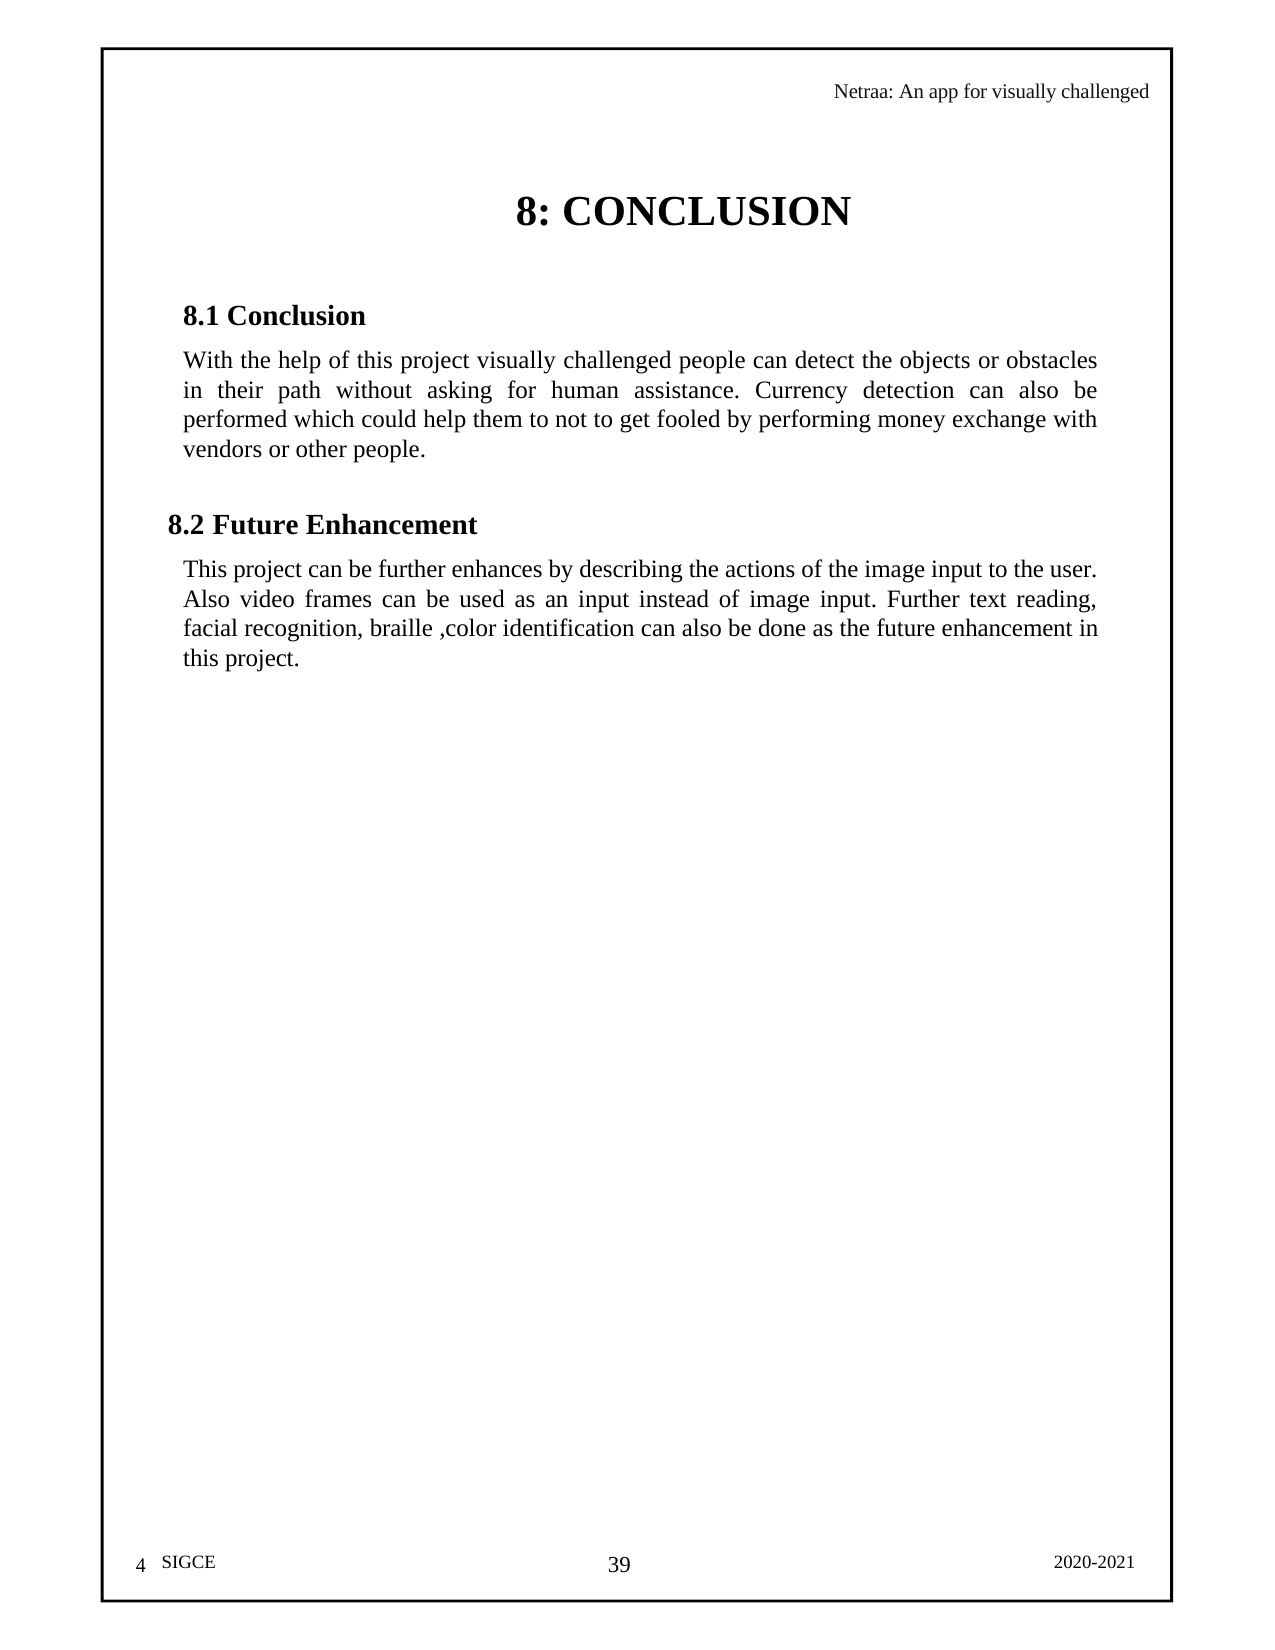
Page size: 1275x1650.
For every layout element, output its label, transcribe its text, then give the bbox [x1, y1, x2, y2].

text This project can be further enhances by describing the actions of the image input to the user. Also video frames can be used as an input instead of image input. Further text reading, facial recognition, braille ,color identification can also be done as the future enhancement in this project. [183, 554, 1099, 672]
text 8: CONCLUSION [298, 185, 1069, 234]
subtitle Future Enhancement [168, 507, 1171, 540]
text With the help of this project visually challenged people can detect the objects or obstacles in their path without asking for human assistance. Currency detection can also be performed which could help them to not to get fooled by performing money exchange with vendors or other people. [183, 345, 1099, 463]
subtitle 8.1 Conclusion [183, 298, 1171, 331]
